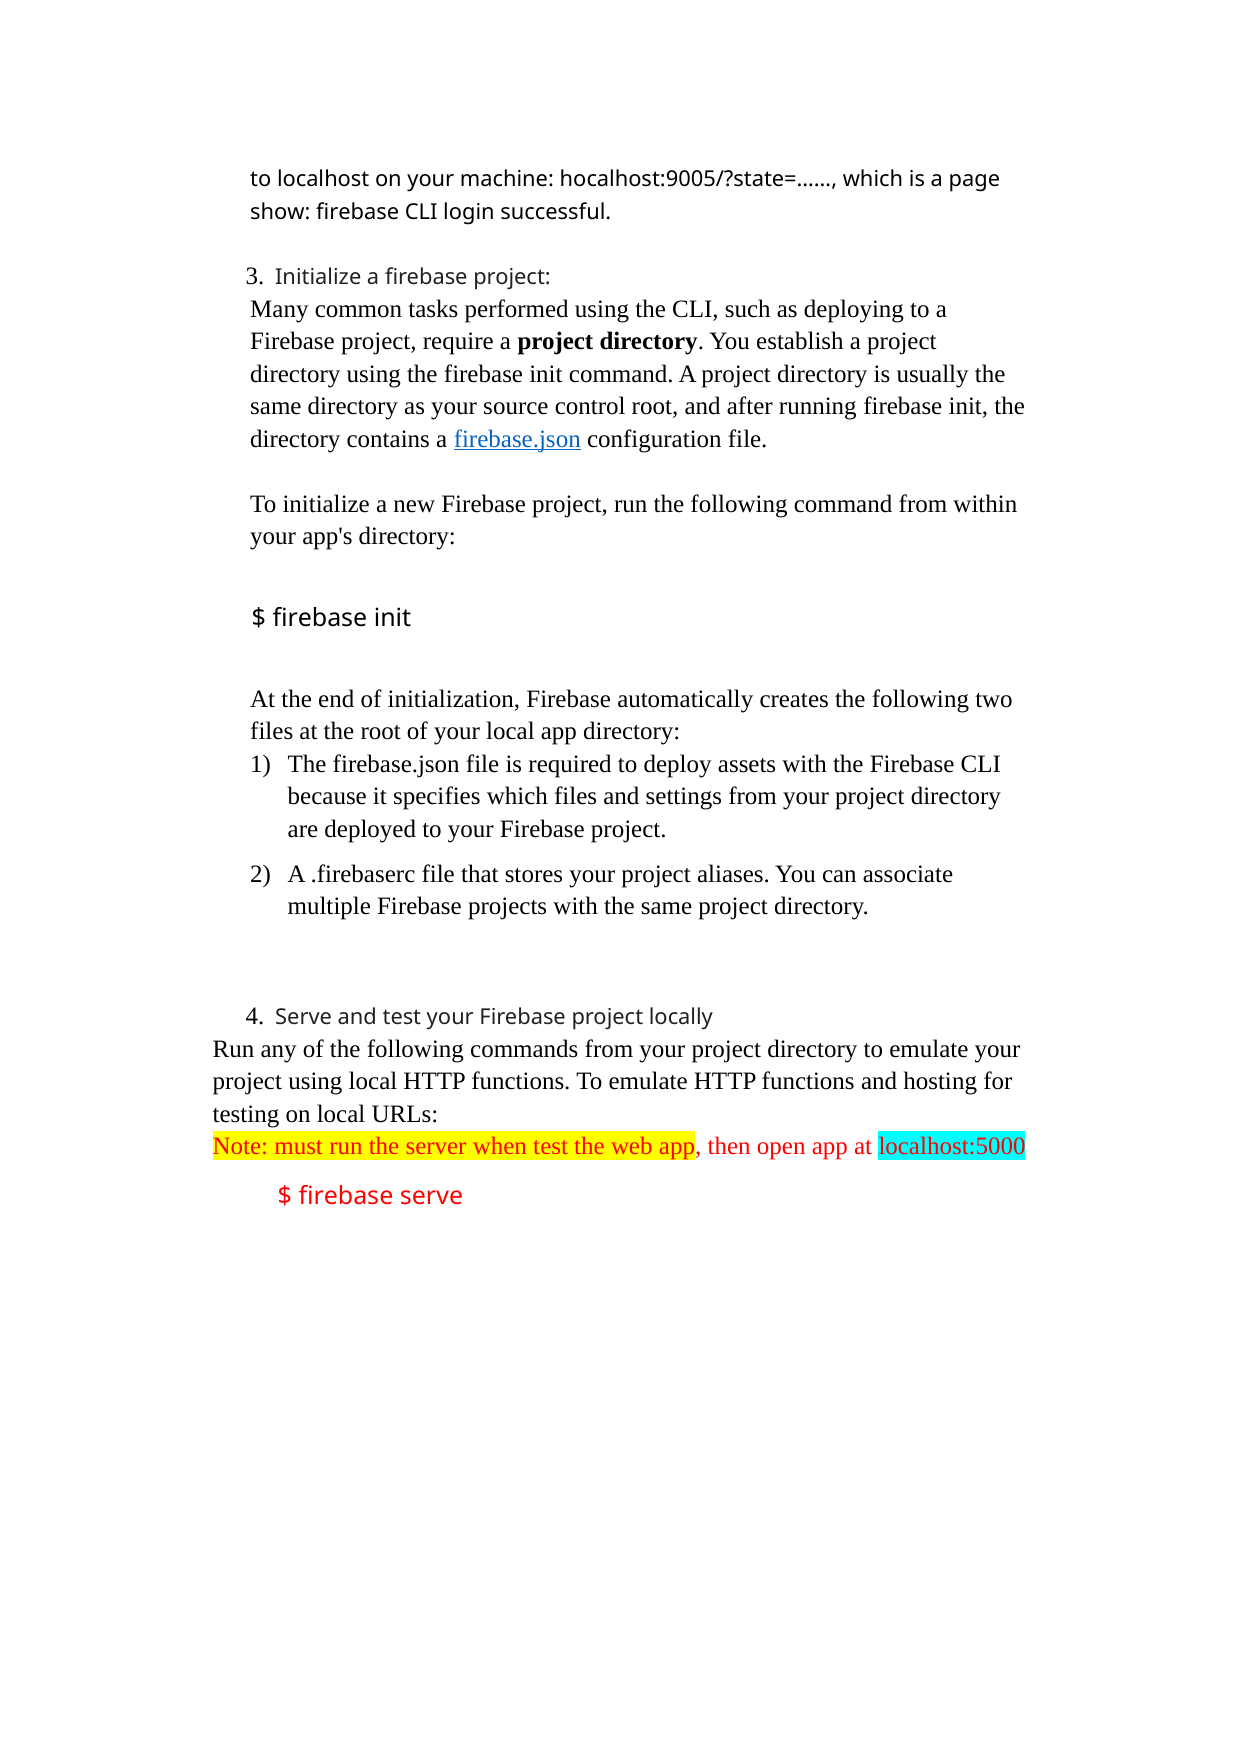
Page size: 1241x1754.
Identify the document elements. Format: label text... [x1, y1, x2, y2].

list To initialize a new Firebase project, run the following command from within your app's directory: [250, 487, 1028, 552]
list At the end of initialization, Firebase automatically creates the following two files at the root of your local app directory: [250, 682, 1028, 747]
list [250, 162, 1028, 227]
list Many common tasks performed using the CLI, such as deploying to a Firebase project, require a project directory. You establish a project directory using the firebase init command. A project directory is usually the same directory as your source control root, and after running firebase init, the directory contains a firebase.json configuration file. [250, 292, 1028, 454]
text $ firebase init [212, 584, 1028, 649]
text Note: must run the server when test the web app, then open app at localhost:5000 [212, 1129, 1028, 1162]
list Serve and test your Firebase project locally [212, 999, 1028, 1032]
text Run any of the following commands from your project directory to emulate your project using local HTTP functions. To emulate HTTP functions and hosting for testing on local URLs: [212, 1032, 1028, 1129]
list Initialize a firebase project: [212, 259, 1028, 292]
text $ firebase serve [212, 1162, 1028, 1227]
list The firebase.json file is required to deploy assets with the Firebase CLI because it specifies which files and settings from your project directory are deployed to your Firebase project. [250, 747, 1028, 844]
list A .firebaserc file that stores your project aliases. You can associate multiple Firebase projects with the same project directory. [250, 857, 1028, 922]
